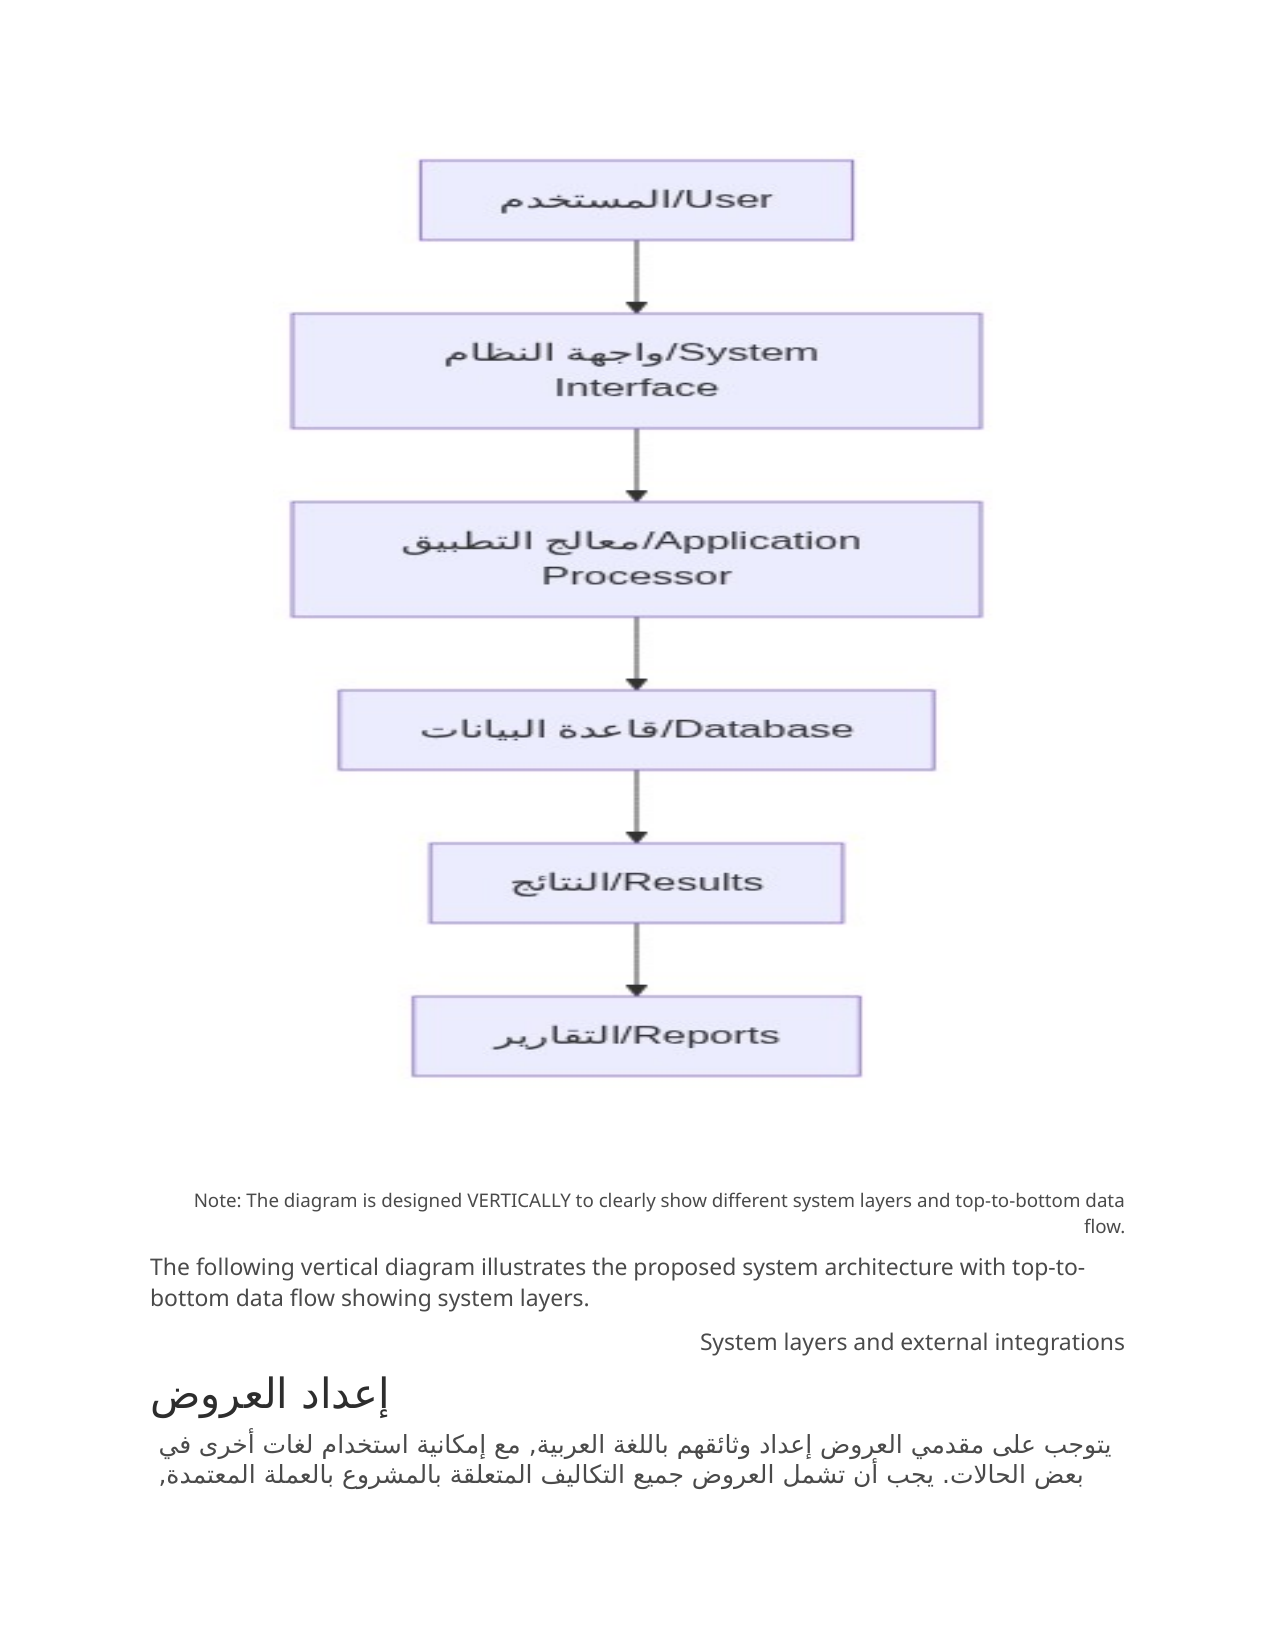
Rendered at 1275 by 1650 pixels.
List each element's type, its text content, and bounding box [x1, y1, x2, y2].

text Note: The diagram is designed VERTICALLY to clearly show different system layers and top-to-bottom data flow. [150, 1187, 1125, 1238]
text The following vertical diagram illustrates the proposed system architecture with top-to-bottom data flow showing system layers. [150, 1251, 1125, 1313]
text إعداد العروض [150, 1370, 1125, 1418]
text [150, 1430, 1125, 1489]
picture [272, 150, 1003, 1088]
text System layers and external integrations [150, 1326, 1125, 1357]
